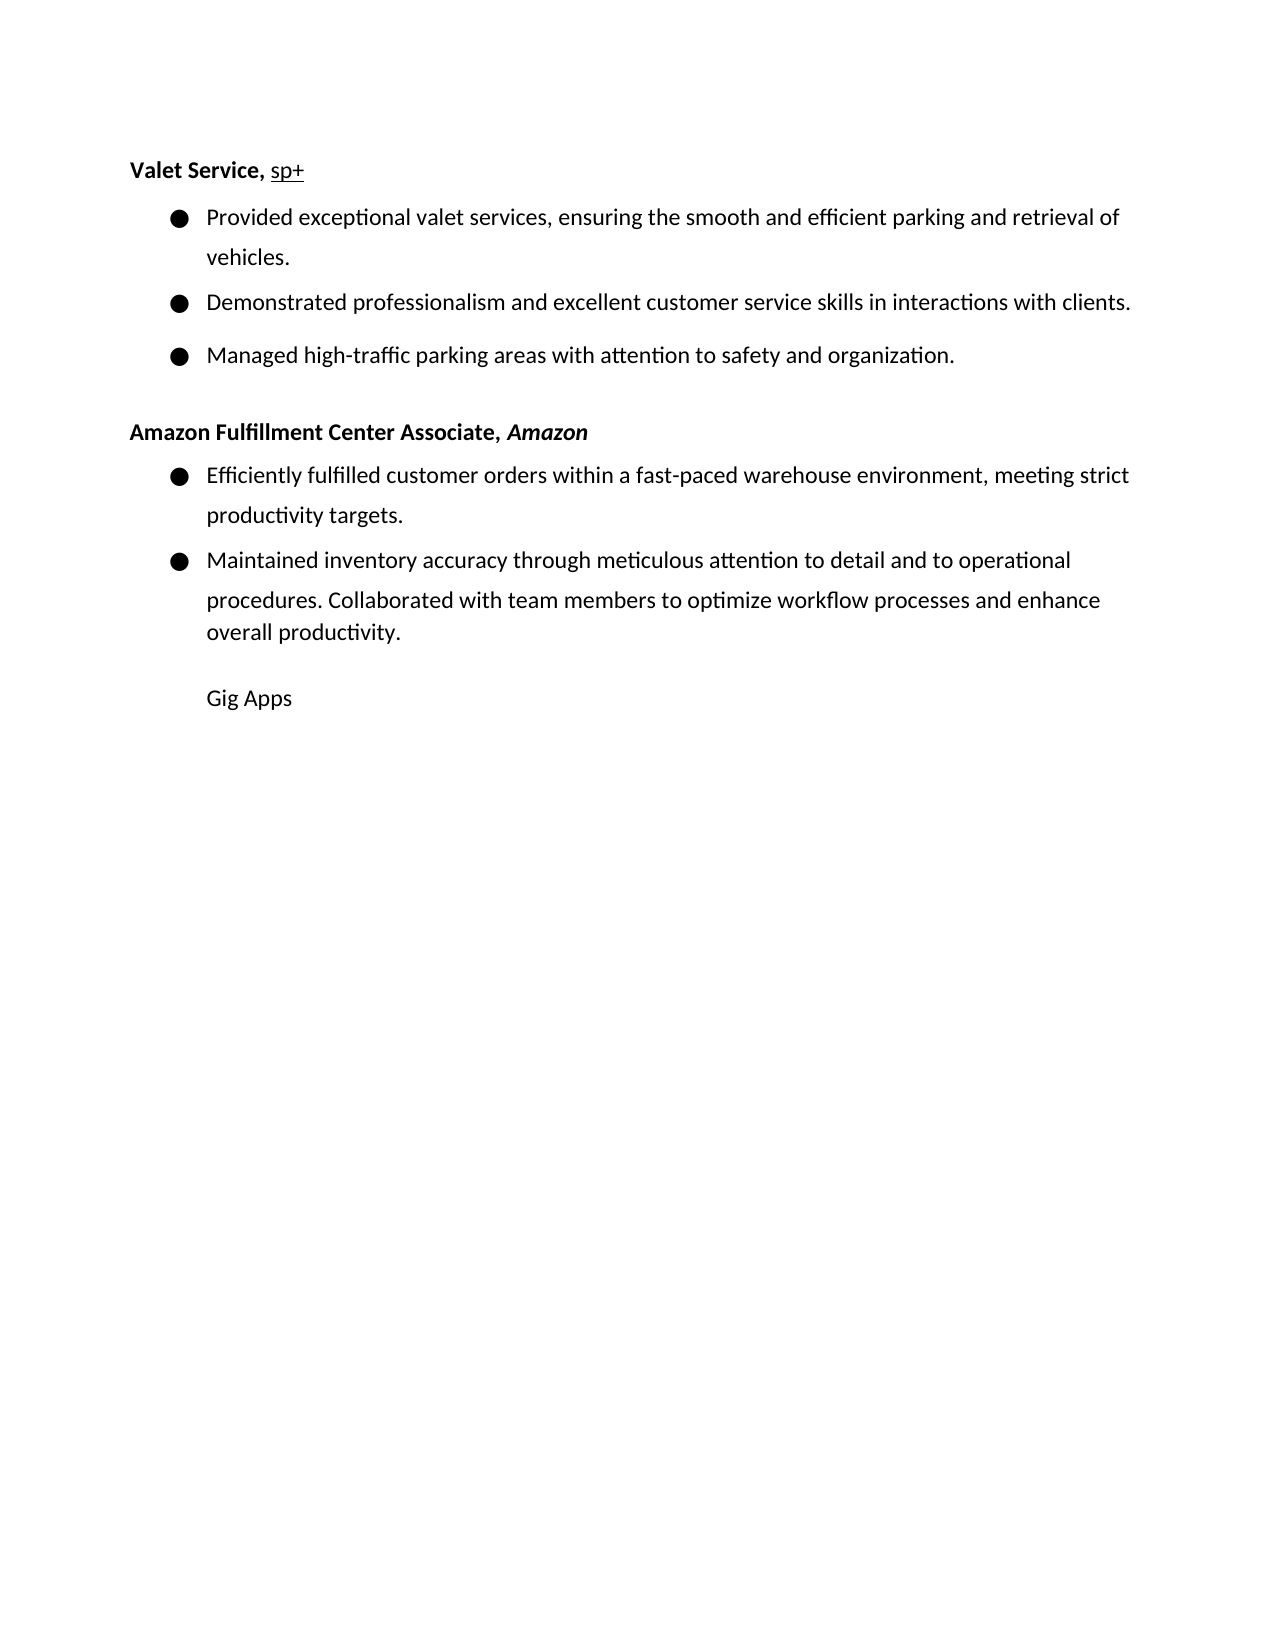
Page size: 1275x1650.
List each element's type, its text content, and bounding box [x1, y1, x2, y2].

list Maintained inventory accuracy through meticulous attention to detail and to operational procedures. Collaborated with team members to optimize workflow processes and enhance overall productivity. [169, 533, 1145, 646]
list Demonstrated professionalism and excellent customer service skills in interactions with clients. [169, 274, 1145, 324]
list Provided exceptional valet services, ensuring the smooth and efficient parking and retrieval of vehicles. [169, 190, 1145, 272]
list Managed high-traffic parking areas with attention to safety and organization. [169, 328, 1145, 378]
text Gig Apps [206, 683, 1145, 713]
list Efficiently fulfilled customer orders within a fast-paced warehouse environment, meeting strict productivity targets. [169, 448, 1145, 530]
text Valet Service, sp+ [130, 155, 307, 184]
subtitle Amazon Fulfillment Center Associate, Amazon [129, 417, 1145, 446]
